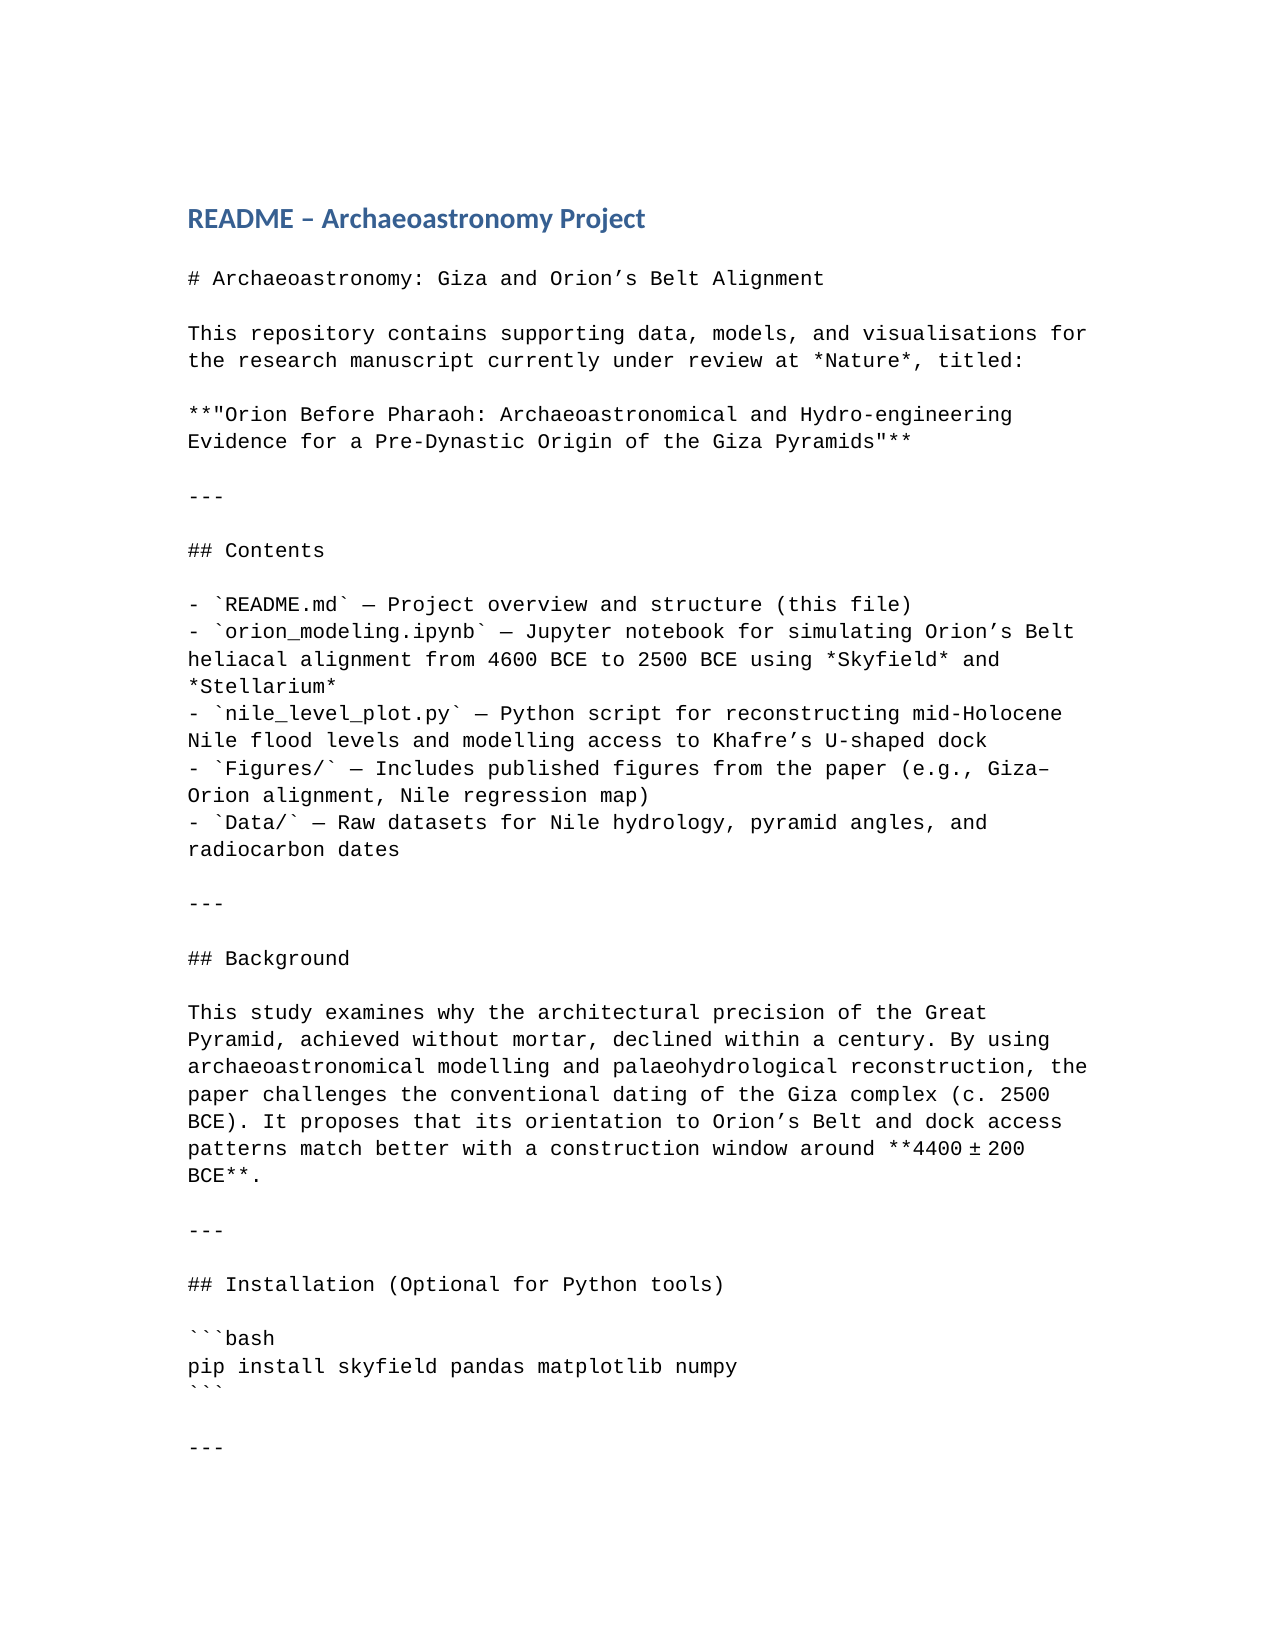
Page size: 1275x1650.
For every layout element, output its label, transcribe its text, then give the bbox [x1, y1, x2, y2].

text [187, 241, 1087, 1488]
subtitle README – Archaeoastronomy Project [187, 200, 1087, 236]
